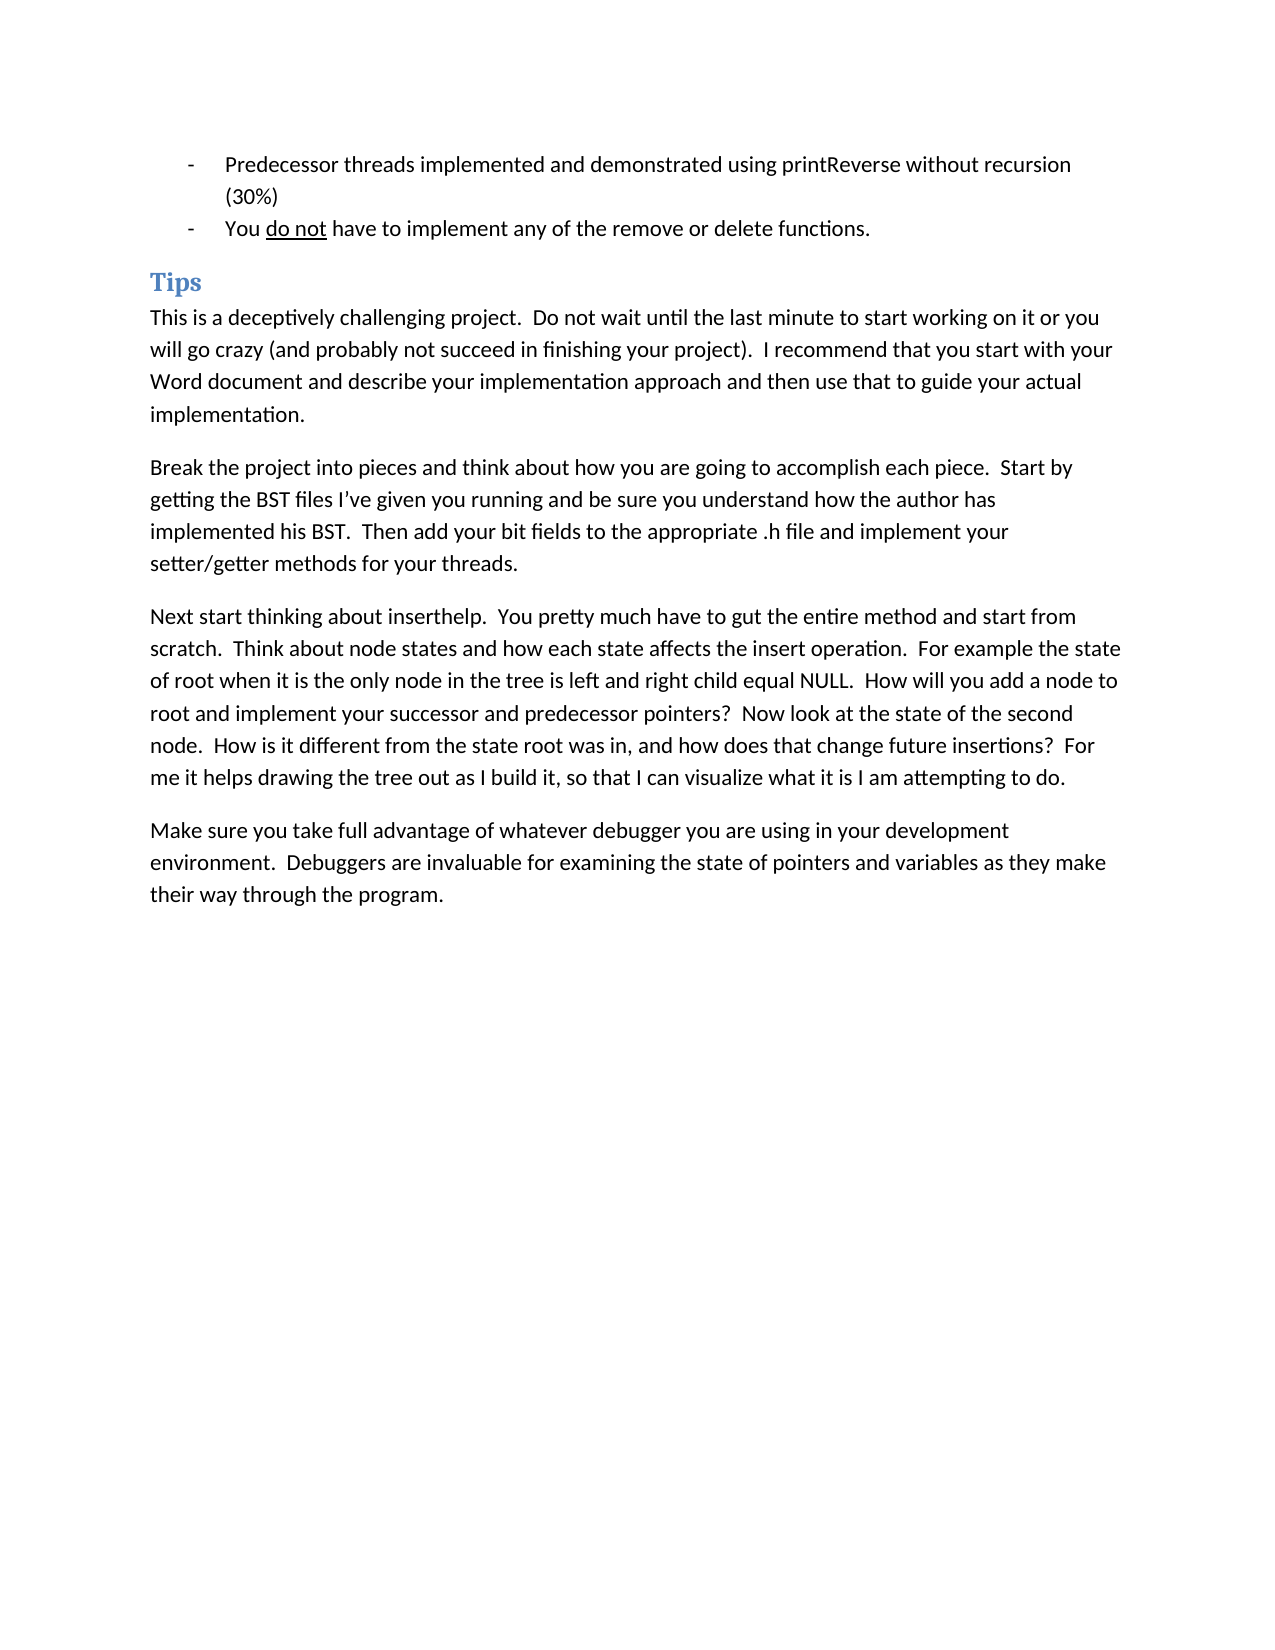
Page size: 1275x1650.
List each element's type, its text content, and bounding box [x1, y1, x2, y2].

text This is a deceptively challenging project. Do not wait until the last minute to start working on it or you will go crazy (and probably not succeed in finishing your project). I recommend that you start with your Word document and describe your implementation approach and then use that to guide your actual implementation. [150, 303, 1125, 428]
subtitle Tips [150, 267, 1125, 298]
text Break the project into pieces and think about how you are going to accomplish each piece. Start by getting the BST files I’ve given you running and be sure you understand how the author has implemented his BST. Then add your bit fields to the appropriate .h file and implement your setter/getter methods for your threads. [150, 453, 1125, 577]
text Make sure you take full advantage of whatever debugger you are using in your development environment. Debuggers are invaluable for examining the state of pointers and variables as they make their way through the program. [150, 816, 1125, 909]
text Next start thinking about inserthelp. You pretty much have to gut the entire method and start from scratch. Think about node states and how each state affects the insert operation. For example the state of root when it is the only node in the tree is left and right child equal NULL. How will you add a node to root and implement your successor and predecessor pointers? Now look at the state of the second node. How is it different from the state root was in, and how does that change future insertions? For me it helps drawing the tree out as I build it, so that I can visualize what it is I am attempting to do. [150, 602, 1125, 791]
list Predecessor threads implemented and demonstrated using printReverse without recursion (30%) [187, 150, 1125, 210]
list You do not have to implement any of the remove or delete functions. [187, 214, 1125, 242]
